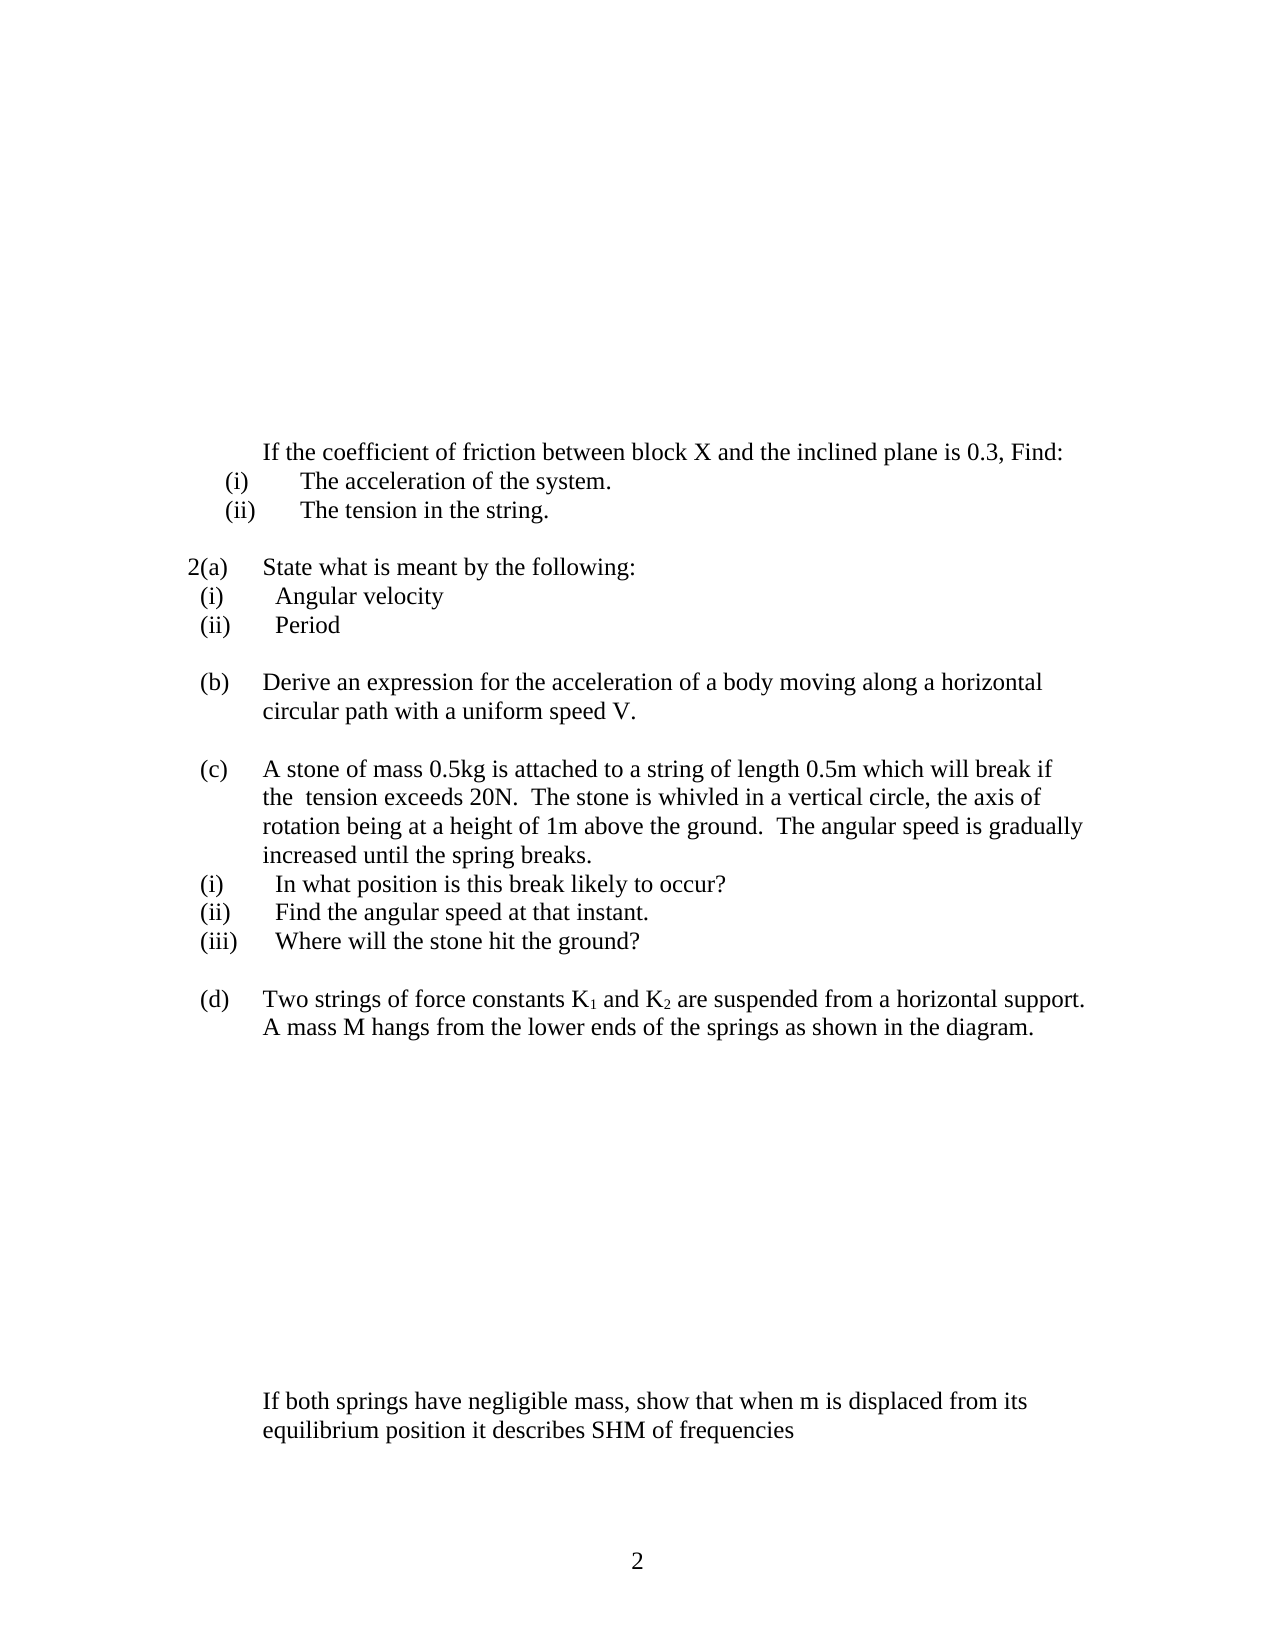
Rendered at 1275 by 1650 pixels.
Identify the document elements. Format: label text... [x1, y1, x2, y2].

list The tension in the string. [225, 495, 1087, 524]
list In what position is this break likely to occur? [200, 869, 1087, 897]
list Find the angular speed at that instant. [200, 897, 1087, 926]
list Period [200, 610, 1087, 639]
text If the coefficient of friction between block X and the inclined plane is 0.3, Find: [187, 437, 1087, 466]
list A stone of mass 0.5kg is attached to a string of length 0.5m which will break if the tension exceeds 20N. The stone is whivled in a vertical circle, the axis of rotation being at a height of 1m above the ground. The angular speed is gradually increased until the spring breaks. [200, 754, 1087, 869]
text If both springs have negligible mass, show that when m is displaced from its equilibrium position it describes SHM of frequencies [262, 1386, 1087, 1444]
text 2(a) State what is meant by the following: [187, 552, 1087, 581]
list Angular velocity [200, 581, 1087, 610]
text (b) Derive an expression for the acceleration of a body moving along a horizontal circular path with a uniform speed V. [200, 667, 1087, 725]
list Where will the stone hit the ground? [200, 926, 1087, 955]
list The acceleration of the system. [225, 466, 1087, 495]
list Two strings of force constants K1 and K2 are suspended from a horizontal support. A mass M hangs from the lower ends of the springs as shown in the diagram. [200, 984, 1087, 1041]
